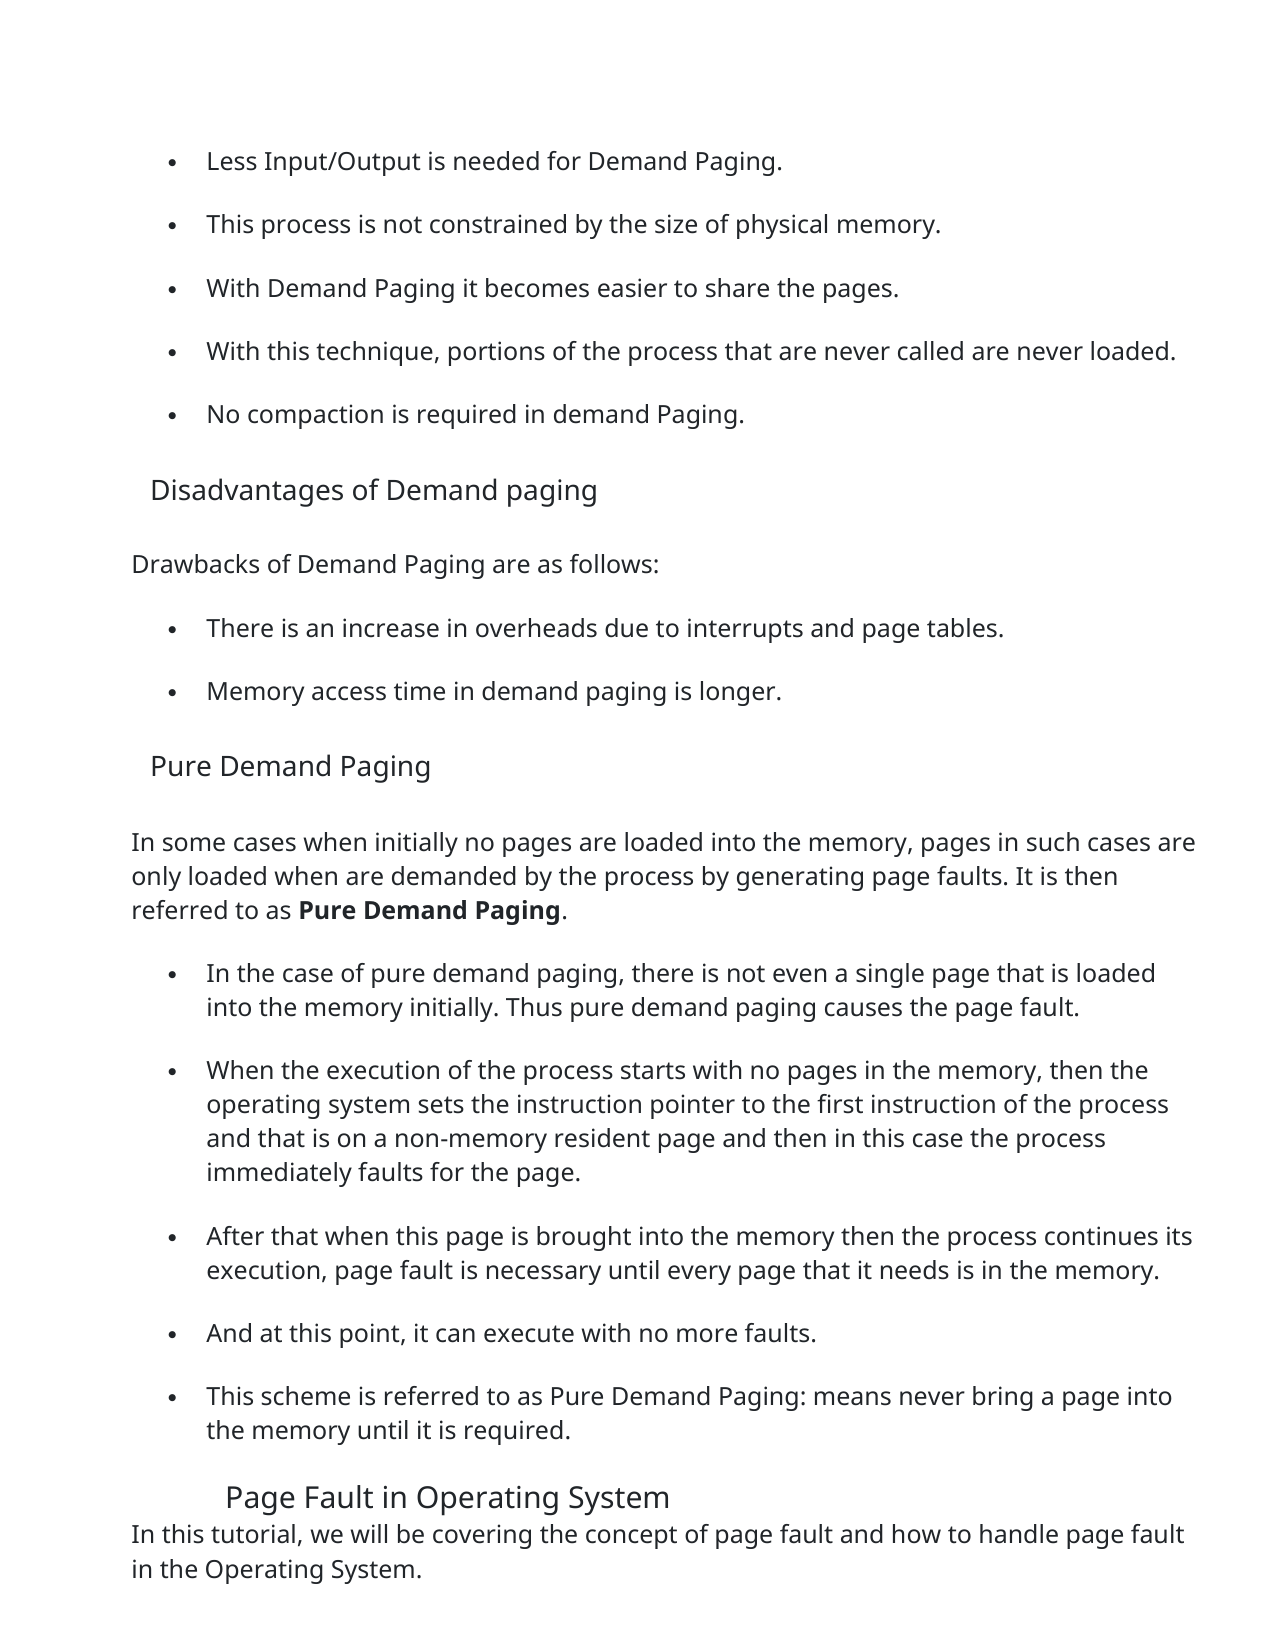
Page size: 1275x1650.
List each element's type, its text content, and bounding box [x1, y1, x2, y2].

list When the execution of the process starts with no pages in the memory, then the operating system sets the instruction pointer to the first instruction of the process and that is on a non-memory resident page and then in this case the process immediately faults for the page. [169, 1053, 1198, 1189]
list No compaction is required in demand Paging. [169, 397, 1198, 431]
list This process is not constrained by the size of physical memory. [169, 207, 1198, 241]
text In this tutorial, we will be covering the concept of page fault and how to handle page fault in the Operating System. [131, 1517, 1198, 1585]
list This scheme is referred to as Pure Demand Paging: means never bring a page into the memory until it is required. [169, 1379, 1198, 1447]
text In some cases when initially no pages are loaded into the memory, pages in such cases are only loaded when are demanded by the process by generating page faults. It is then referred to as Pure Demand Paging. [131, 824, 1198, 926]
list After that when this page is brought into the memory then the process continues its execution, page fault is necessary until every page that it needs is in the memory. [169, 1218, 1198, 1286]
list There is an increase in overheads due to interrupts and page tables. [169, 610, 1198, 644]
list And at this point, it can execute with no more faults. [169, 1316, 1198, 1349]
list Less Input/Output is needed for Demand Paging. [169, 144, 1198, 178]
text Drawbacks of Demand Paging are as follows: [131, 547, 1198, 581]
subtitle Pure Demand Paging [150, 747, 1125, 785]
list With this technique, portions of the process that are never called are never loaded. [169, 333, 1198, 367]
list With Demand Paging it becomes easier to share the pages. [169, 270, 1198, 304]
list Memory access time in demand paging is longer. [169, 674, 1198, 708]
list In the case of pure demand paging, there is not even a single page that is loaded into the memory initially. Thus pure demand paging causes the page fault. [169, 956, 1198, 1024]
subtitle Page Fault in Operating System [225, 1476, 1198, 1517]
subtitle Disadvantages of Demand paging [150, 470, 1125, 508]
